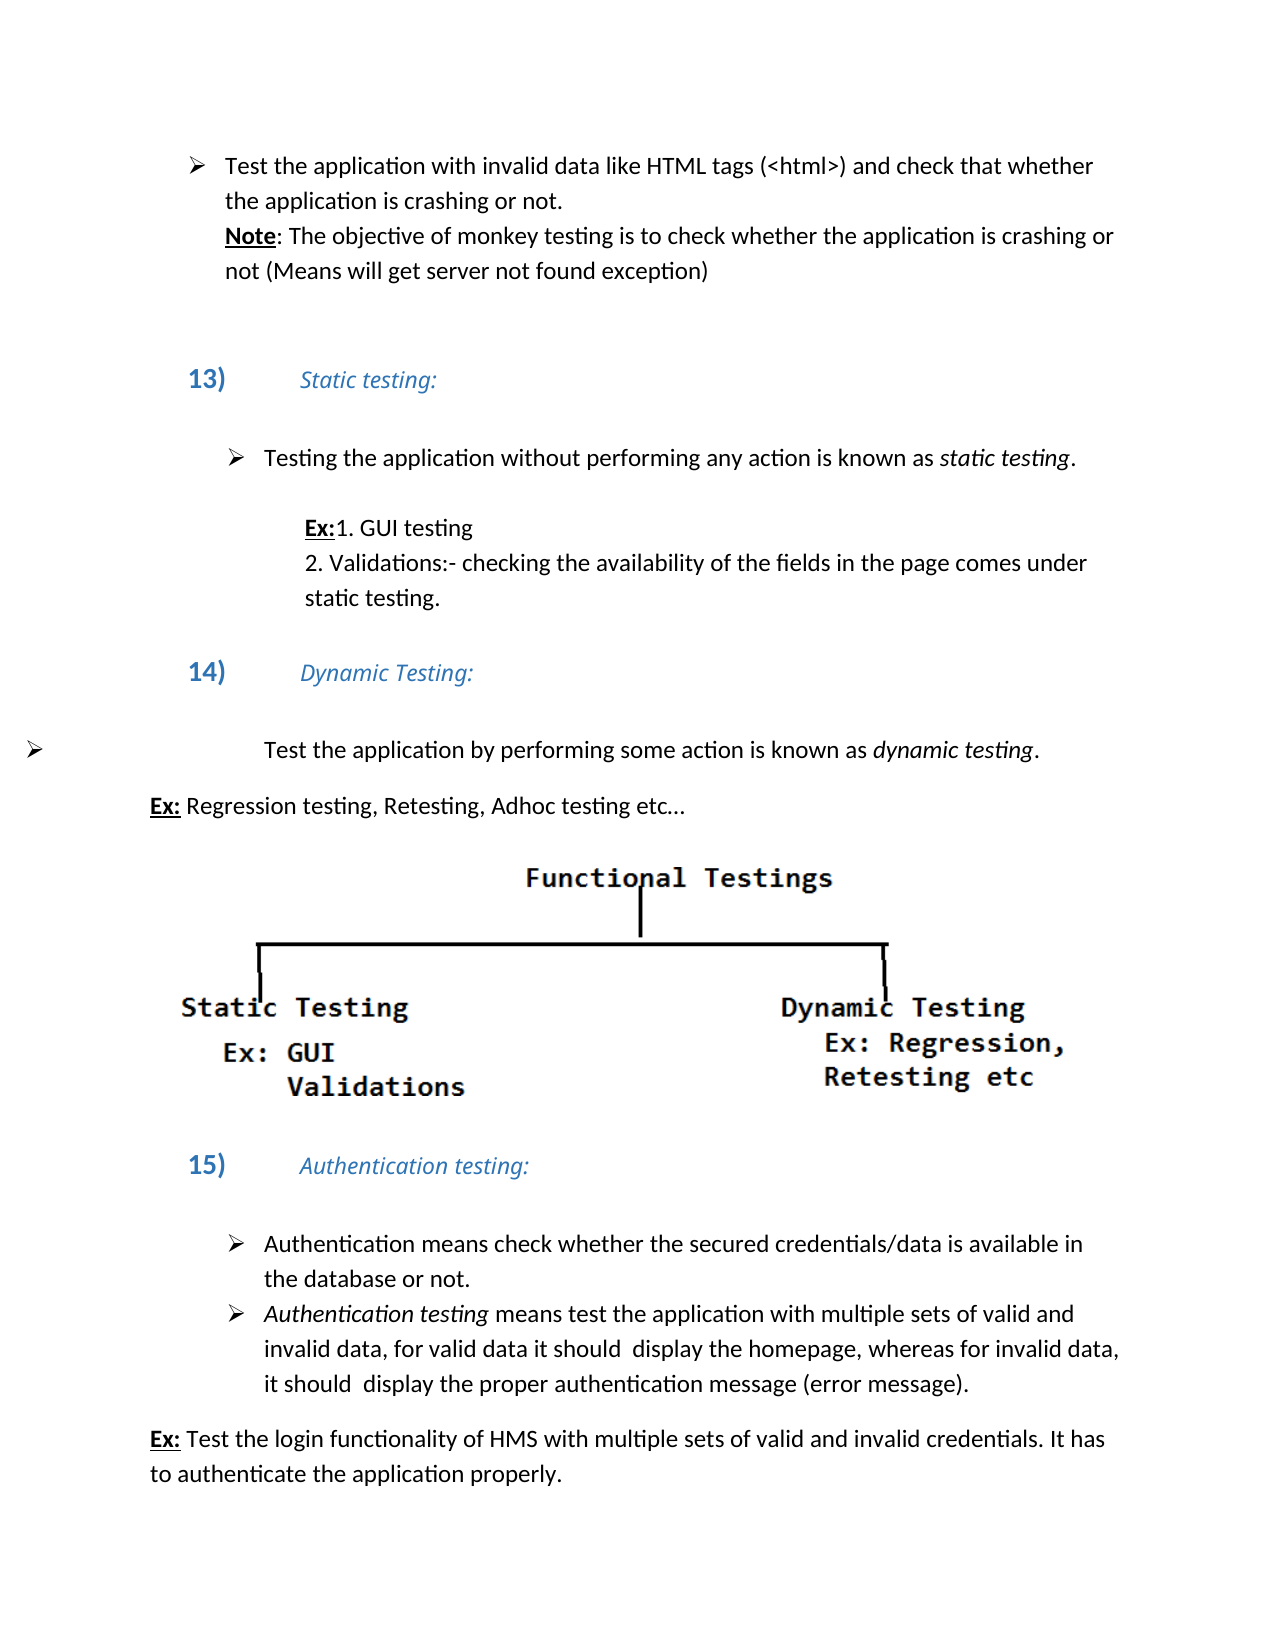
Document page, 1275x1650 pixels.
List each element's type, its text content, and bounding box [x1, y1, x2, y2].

subtitle Authentication testing: [187, 1146, 1275, 1181]
picture [182, 867, 1064, 1096]
text Note: The objective of monkey testing is to check whether the application is crashing or not (Means will get server not found exception) [225, 220, 1118, 286]
subtitle Static testing: [187, 360, 1275, 396]
subtitle Dynamic Testing: [187, 653, 1275, 688]
list Testing the application without performing any action is known as static testing. [226, 442, 1275, 473]
text Ex: Test the login functionality of HMS with multiple sets of valid and invalid credentials. It has to authenticate the application properly. [150, 1423, 1118, 1489]
list Authentication means check whether the secured credentials/data is available in the database or not. [226, 1228, 1118, 1293]
list Test the application by performing some action is known as dynamic testing. [25, 735, 1243, 765]
list Test the application with invalid data like HTML tags (<html>) and check that whether the application is crashing or not. [187, 150, 1094, 216]
text Ex:1. GUI testing [304, 512, 1275, 543]
list Authentication testing means test the application with multiple sets of valid and invalid data, for valid data it should display the homepage, whereas for invalid data, it should display the proper authentication message (error message). [226, 1298, 1120, 1398]
text Ex: Regression testing, Retesting, Adhoc testing etc… [150, 790, 1275, 821]
text 2. Validations:- checking the availability of the fields in the page comes under static testing. [304, 547, 1118, 613]
